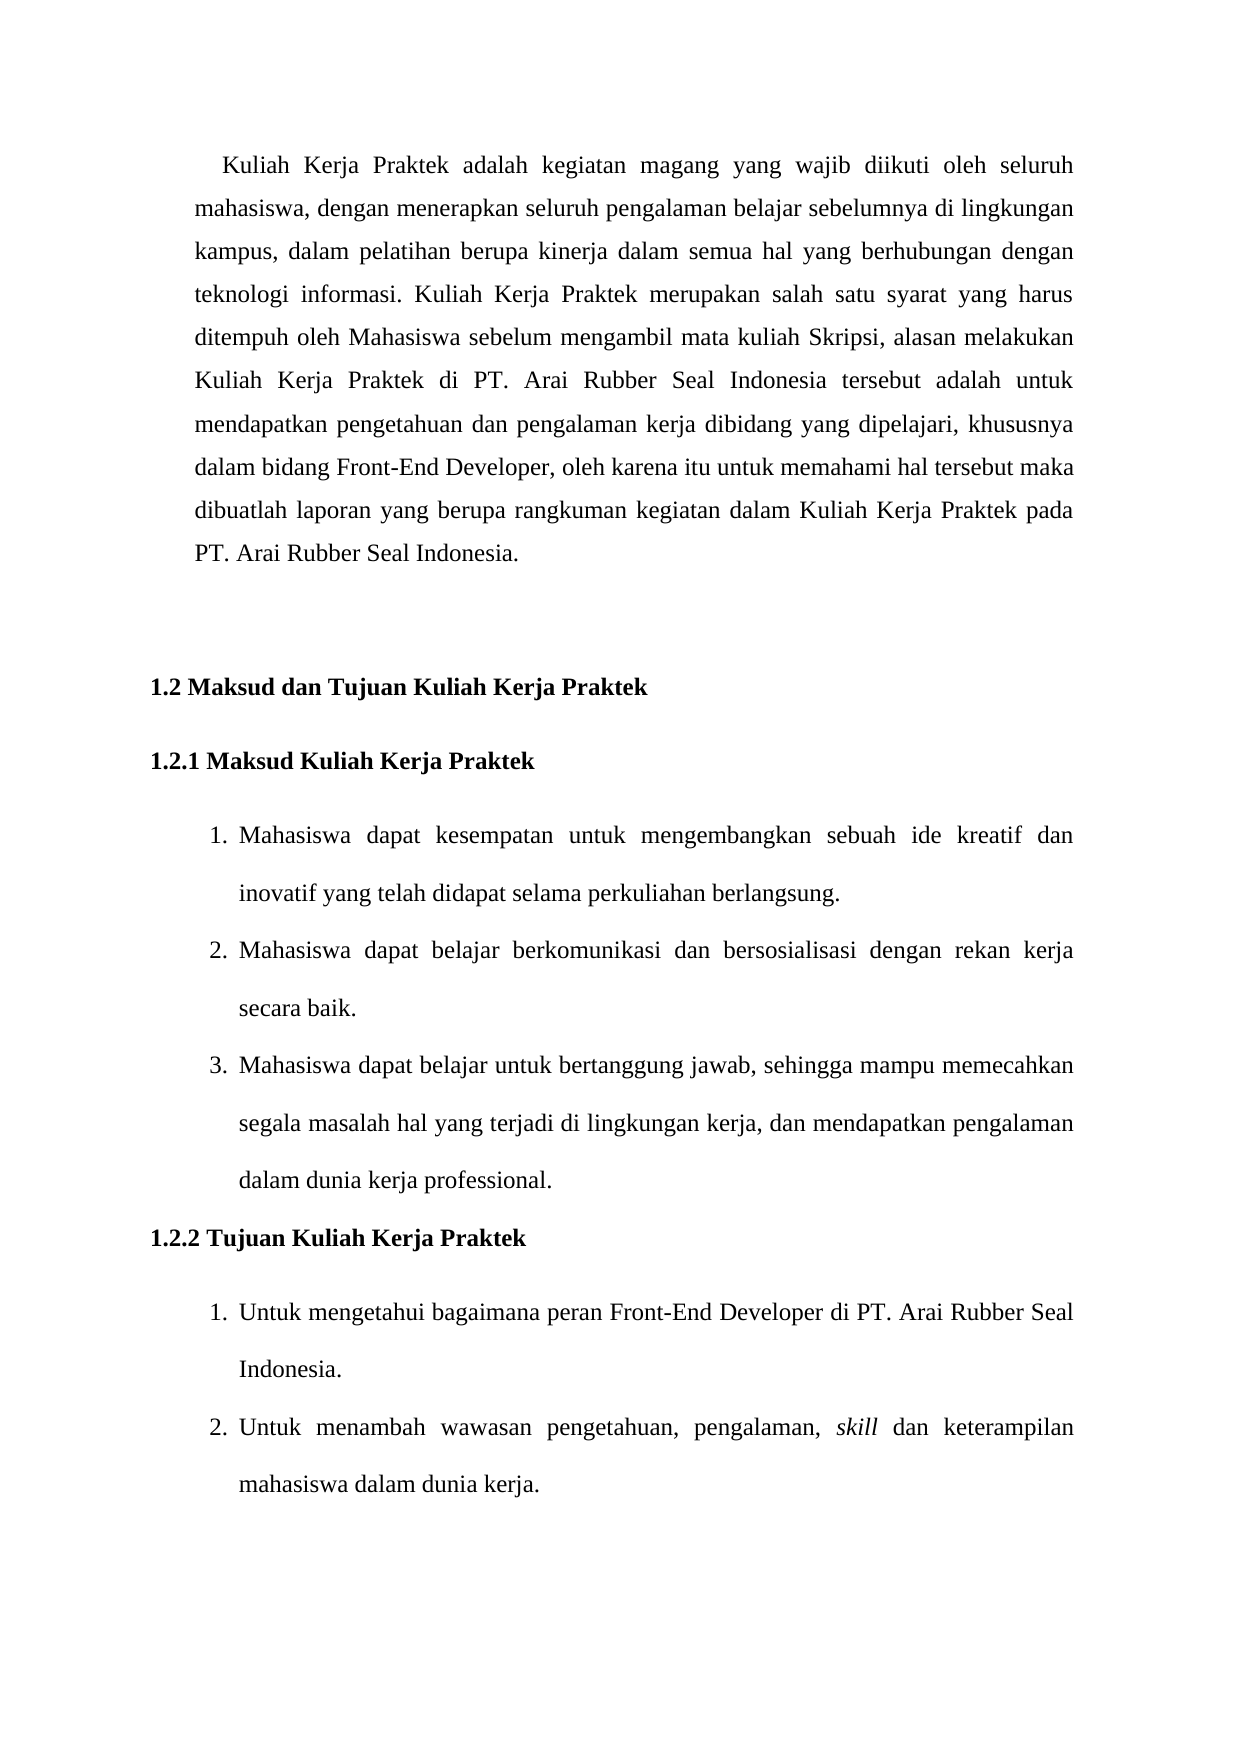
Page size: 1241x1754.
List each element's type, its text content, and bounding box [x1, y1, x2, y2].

list Untuk mengetahui bagaimana peran Front-End Developer di PT. Arai Rubber Seal Indonesia. [209, 1297, 1074, 1383]
text 1.2.2 Tujuan Kuliah Kerja Praktek [150, 1223, 1074, 1252]
text Kuliah Kerja Praktek adalah kegiatan magang yang wajib diikuti oleh seluruh mahasiswa, dengan menerapkan seluruh pengalaman belajar sebelumnya di lingkungan kampus, dalam pelatihan berupa kinerja dalam semua hal yang berhubungan dengan teknologi informasi. Kuliah Kerja Praktek merupakan salah satu syarat yang harus ditempuh oleh Mahasiswa sebelum mengambil mata kuliah Skripsi, alasan melakukan Kuliah Kerja Praktek di PT. Arai Rubber Seal Indonesia tersebut adalah untuk mendapatkan pengetahuan dan pengalaman kerja dibidang yang dipelajari, khususnya dalam bidang Front-End Developer, oleh karena itu untuk memahami hal tersebut maka dibuatlah laporan yang berupa rangkuman kegiatan dalam Kuliah Kerja Praktek pada PT. Arai Rubber Seal Indonesia. [194, 150, 1074, 567]
list Mahasiswa dapat belajar untuk bertanggung jawab, sehingga mampu memecahkan segala masalah hal yang terjadi di lingkungan kerja, dan mendapatkan pengalaman dalam dunia kerja professional. [209, 1050, 1074, 1194]
list Mahasiswa dapat belajar berkomunikasi dan bersosialisasi dengan rekan kerja secara baik. [209, 935, 1074, 1022]
list Untuk menambah wawasan pengetahuan, pengalaman, skill dan keterampilan mahasiswa dalam dunia kerja. [209, 1412, 1074, 1498]
text 1.2.1 Maksud Kuliah Kerja Praktek [150, 746, 1074, 775]
text 1.2 Maksud dan Tujuan Kuliah Kerja Praktek [150, 672, 1074, 701]
list Mahasiswa dapat kesempatan untuk mengembangkan sebuah ide kreatif dan inovatif yang telah didapat selama perkuliahan berlangsung. [209, 820, 1074, 907]
